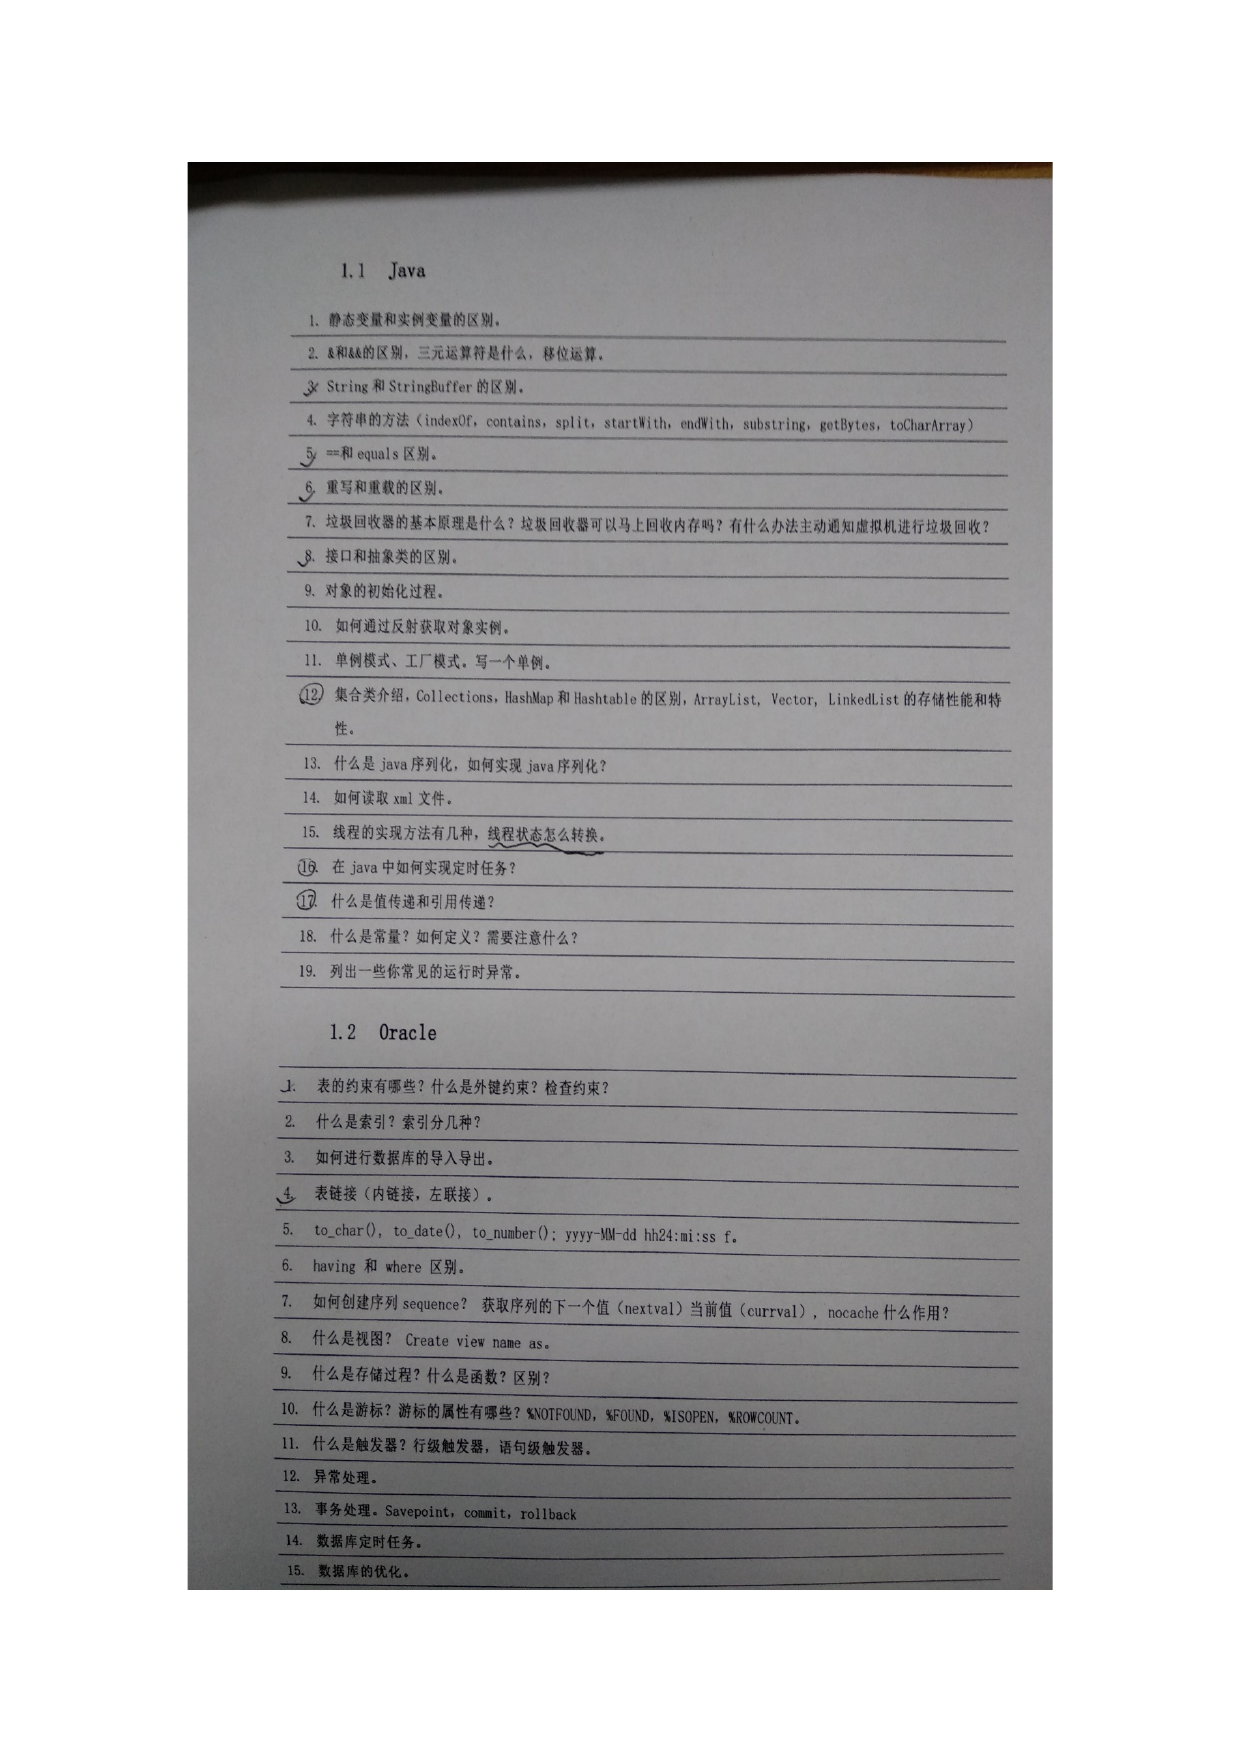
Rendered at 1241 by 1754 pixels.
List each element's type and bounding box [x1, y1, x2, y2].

picture [187, 162, 1053, 1590]
